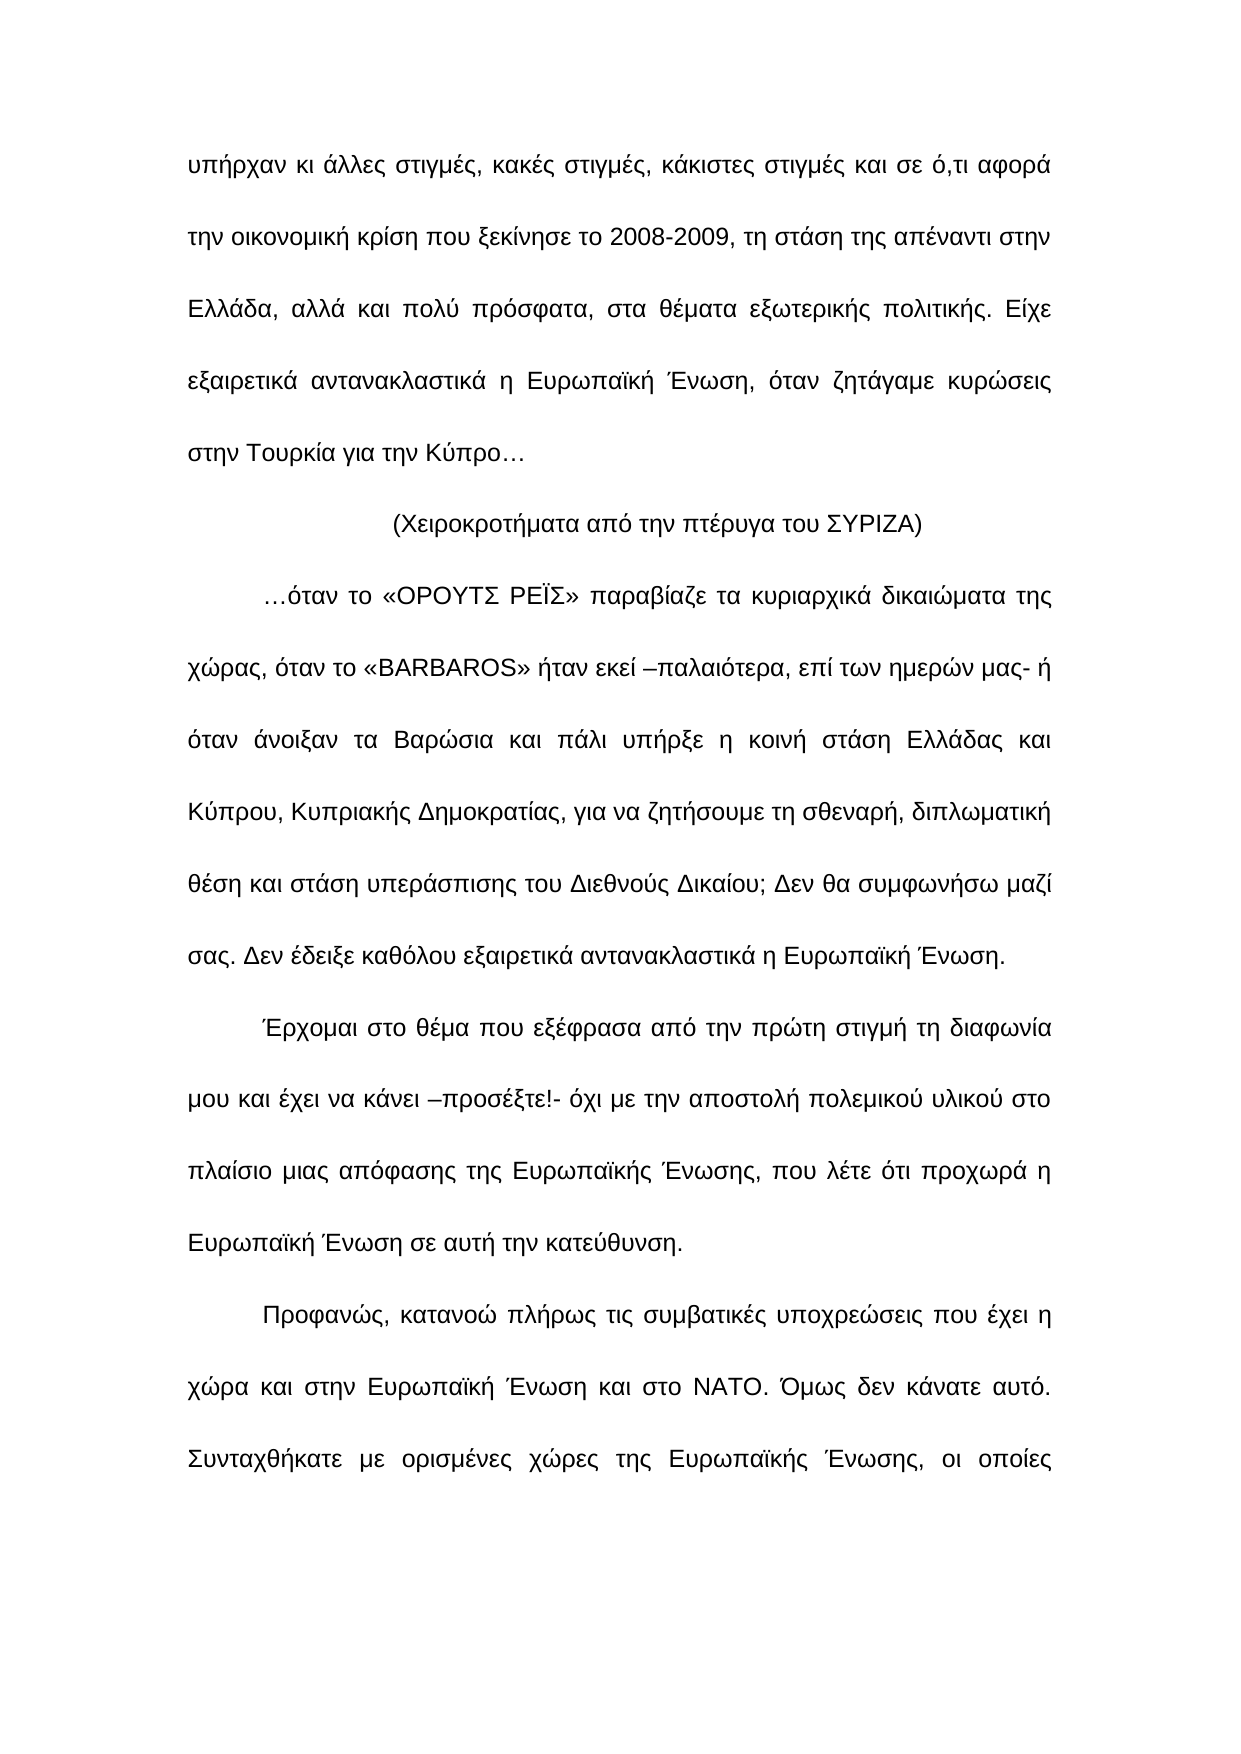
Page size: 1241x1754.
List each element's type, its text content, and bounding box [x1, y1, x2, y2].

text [187, 1300, 1053, 1472]
text (Χειροκροτήματα από την πτέρυγα του ΣΥΡΙΖΑ) [187, 509, 1053, 538]
text …όταν το «ΟΡΟΥΤΣ ΡΕΪΣ» παραβίαζε τα κυριαρχικά δικαιώματα της χώρας, όταν το «BARBAROS» ήταν εκεί –παλαιότερα, επί των ημερών μας- ή όταν άνοιξαν τα Βαρώσια και πάλι υπήρξε η κοινή στάση Ελλάδας και Κύπρου, Κυπριακής Δημοκρατίας, για να ζητήσουμε τη σθεναρή, διπλωματική θέση και στάση υπεράσπισης του Διεθνούς Δικαίου; Δεν θα συμφωνήσω μαζί σας. Δεν έδειξε καθόλου εξαιρετικά αντανακλαστικά η Ευρωπαϊκή Ένωση. [187, 581, 1053, 969]
text Έρχομαι στο θέμα που εξέφρασα από την πρώτη στιγμή τη διαφωνία μου και έχει να κάνει –προσέξτε!- όχι με την αποστολή πολεμικού υλικού στο πλαίσιο μιας απόφασης της Ευρωπαϊκής Ένωσης, που λέτε ότι προχωρά η Ευρωπαϊκή Ένωση σε αυτή την κατεύθυνση. [187, 1012, 1053, 1257]
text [187, 150, 1053, 466]
